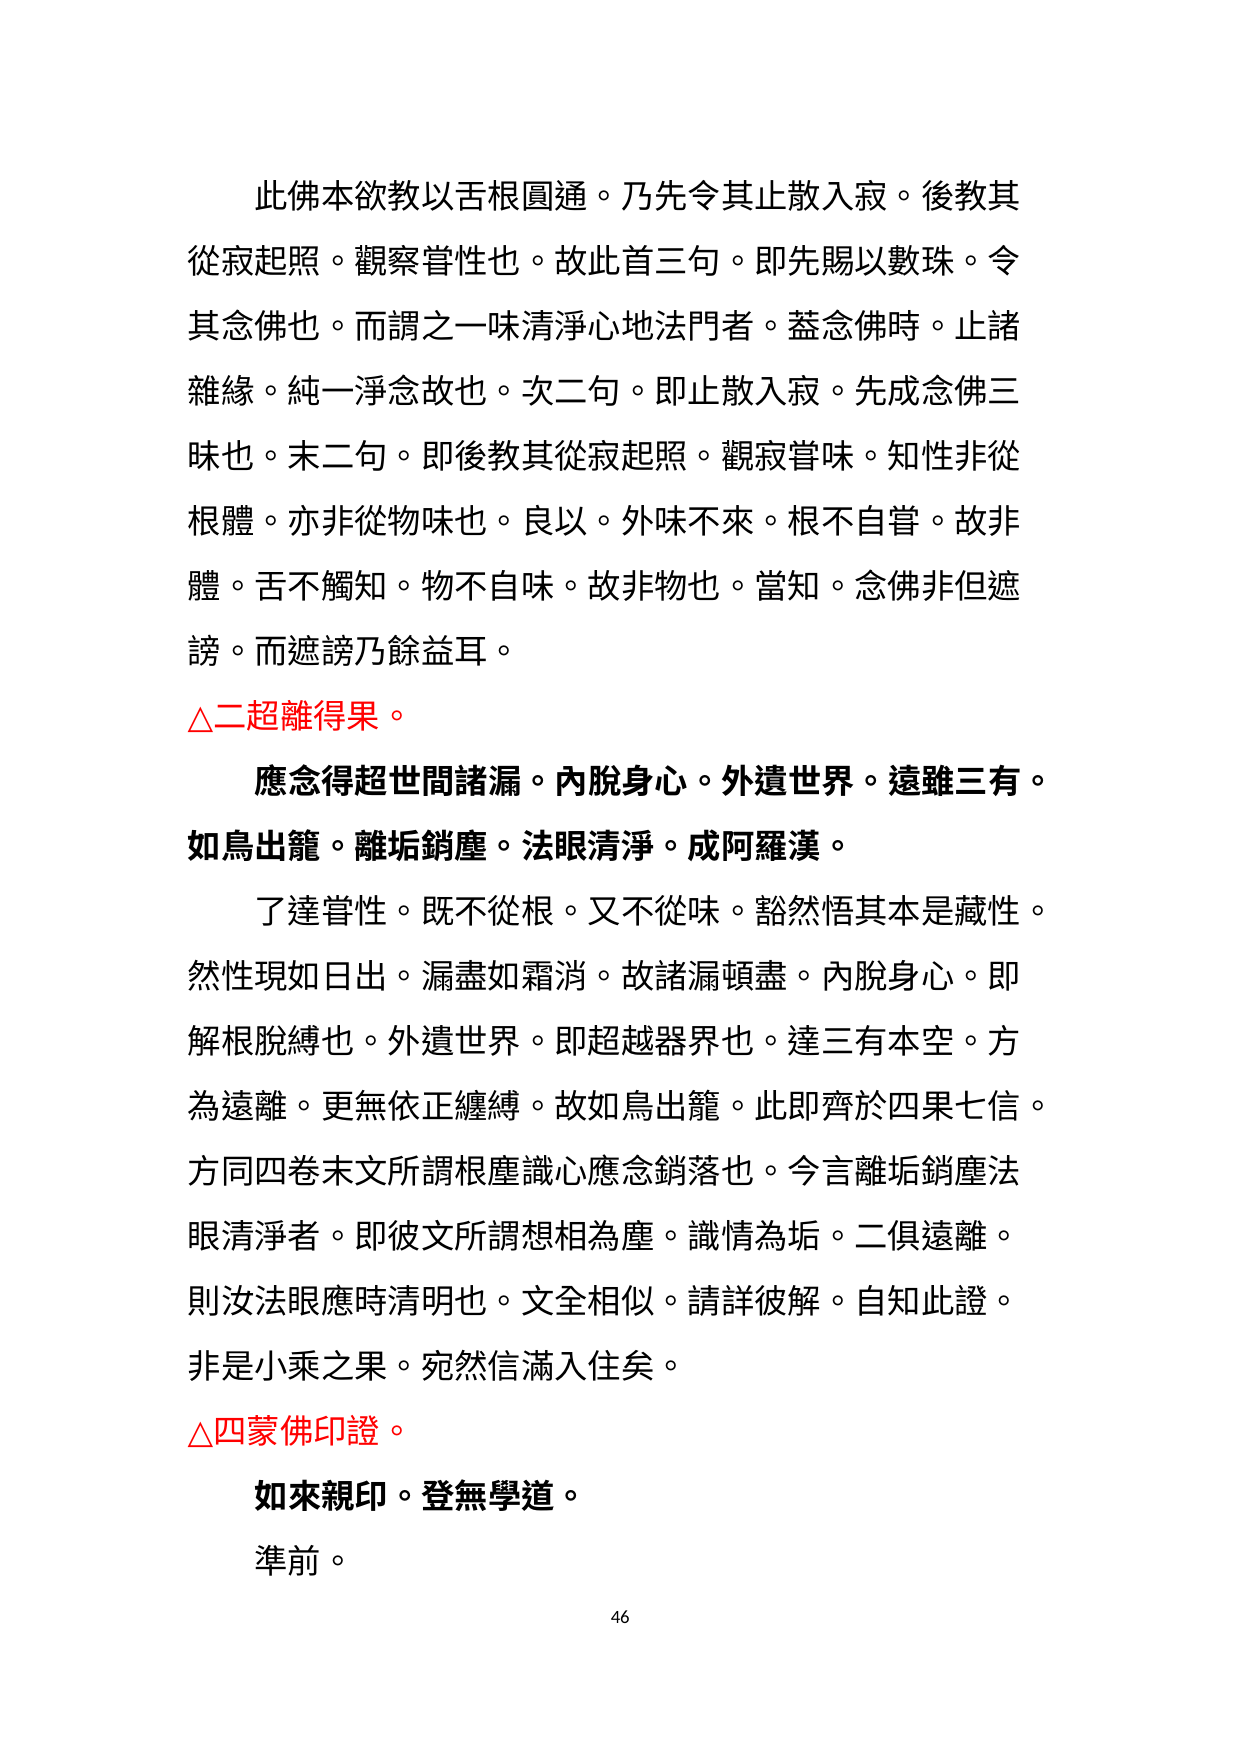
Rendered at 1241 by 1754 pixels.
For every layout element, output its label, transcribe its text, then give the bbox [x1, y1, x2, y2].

text 此佛本欲教以舌根圓通。乃先令其止散入寂。後教其從寂起照。觀察甞性也。故此首三句。即先賜以數珠。令其念佛也。而謂之一味清淨心地法門者。葢念佛時。止諸雜緣。純一淨念故也。次二句。即止散入寂。先成念佛三昧也。末二句。即後教其從寂起照。觀寂甞味。知性非從根體。亦非從物味也。良以。外味不來。根不自甞。故非體。舌不觸知。物不自味。故非物也。當知。念佛非但遮謗。而遮謗乃餘益耳。 [187, 162, 1053, 682]
text 應念得超世間諸漏。內脫身心。外遺世界。遠雖三有。如鳥出籠。離垢銷塵。法眼清淨。成阿羅漢。 [187, 747, 1053, 877]
text △四蒙佛印證。 [187, 1397, 1053, 1462]
text 準前。 [187, 1527, 1053, 1592]
text 了達甞性。既不從根。又不從味。豁然悟其本是藏性。然性現如日出。漏盡如霜消。故諸漏頓盡。內脫身心。即解根脫縛也。外遺世界。即超越器界也。達三有本空。方為遠離。更無依正纏縛。故如鳥出籠。此即齊於四果七信。方同四卷末文所謂根塵識心應念銷落也。今言離垢銷塵法眼清淨者。即彼文所謂想相為塵。識情為垢。二俱遠離。則汝法眼應時清明也。文全相似。請詳彼解。自知此證。非是小乘之果。宛然信滿入住矣。 [187, 877, 1053, 1397]
text △二超離得果。 [187, 682, 1053, 747]
text 如來親印。登無學道。 [187, 1462, 1053, 1527]
